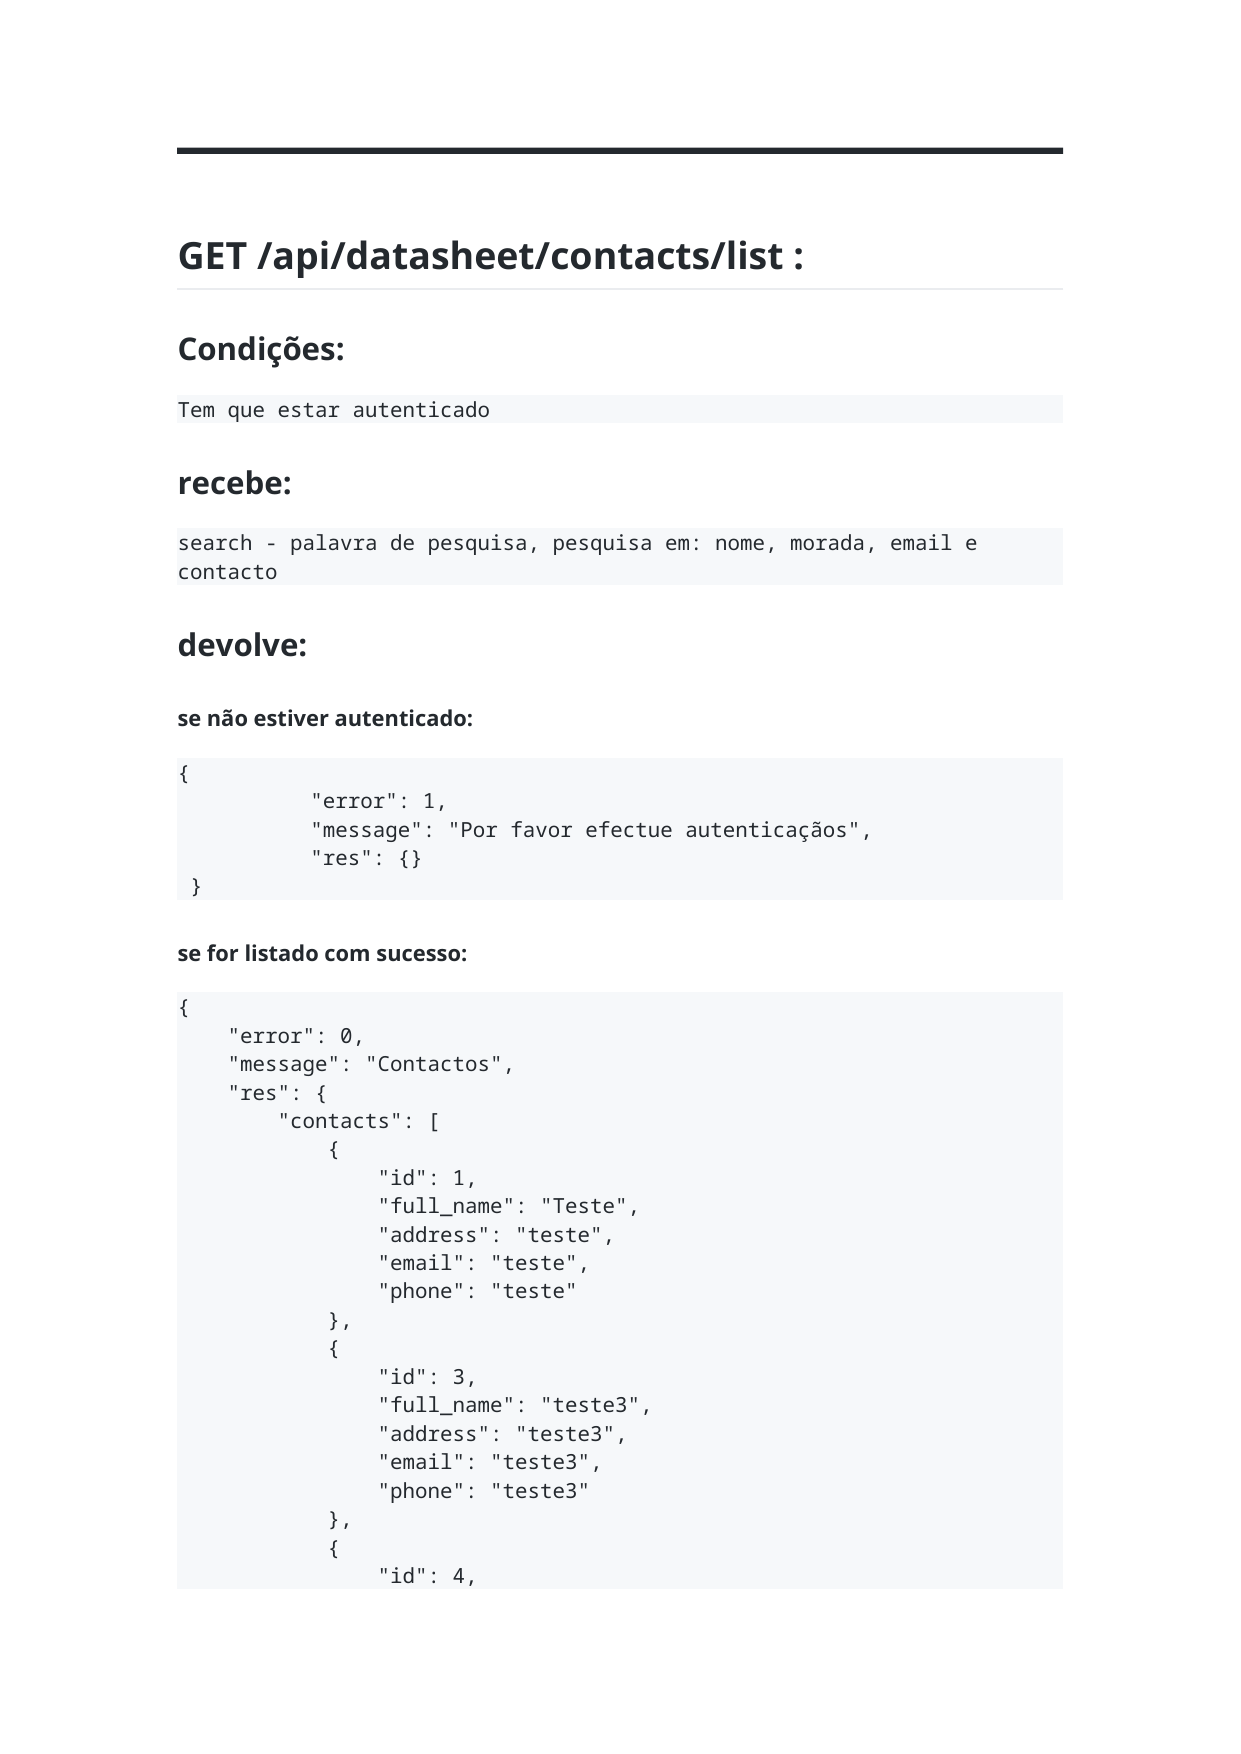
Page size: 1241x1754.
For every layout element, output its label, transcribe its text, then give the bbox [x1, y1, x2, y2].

text se for listado com sucesso: [177, 937, 1063, 967]
text "full_name": "teste3", [177, 1390, 1063, 1419]
text "res": { [177, 1078, 1063, 1106]
text } [177, 872, 1063, 900]
text "res": {} [177, 843, 1063, 872]
text { [177, 992, 1063, 1021]
text "error": 0, [177, 1021, 1063, 1049]
text "id": 4, [177, 1561, 1063, 1589]
text recebe: [177, 461, 1063, 503]
text "contacts": [ [177, 1106, 1063, 1134]
text Condições: [177, 327, 1063, 370]
text { [177, 1134, 1063, 1163]
text { [177, 1333, 1063, 1362]
text Tem que estar autenticado [177, 395, 1063, 423]
text "phone": "teste3" [177, 1476, 1063, 1504]
text search - palavra de pesquisa, pesquisa em: nome, morada, email e contacto [177, 528, 1063, 585]
text "message": "Contactos", [177, 1049, 1063, 1078]
text "address": "teste3", [177, 1419, 1063, 1447]
text devolve: [177, 623, 1063, 666]
text "address": "teste", [177, 1220, 1063, 1248]
text "email": "teste", [177, 1248, 1063, 1277]
text { [177, 758, 1063, 786]
text "email": "teste3", [177, 1447, 1063, 1476]
text "id": 1, [177, 1163, 1063, 1191]
text GET /api/datasheet/contacts/list : [177, 229, 1063, 288]
text se não estiver autenticado: [177, 703, 1063, 733]
text "id": 3, [177, 1362, 1063, 1390]
text "message": "Por favor efectue autenticaçãos", [177, 815, 1063, 843]
text }, [177, 1305, 1063, 1333]
text "error": 1, [177, 786, 1063, 815]
text "full_name": "Teste", [177, 1191, 1063, 1220]
text "phone": "teste" [177, 1277, 1063, 1305]
text }, [177, 1504, 1063, 1533]
text { [177, 1533, 1063, 1561]
